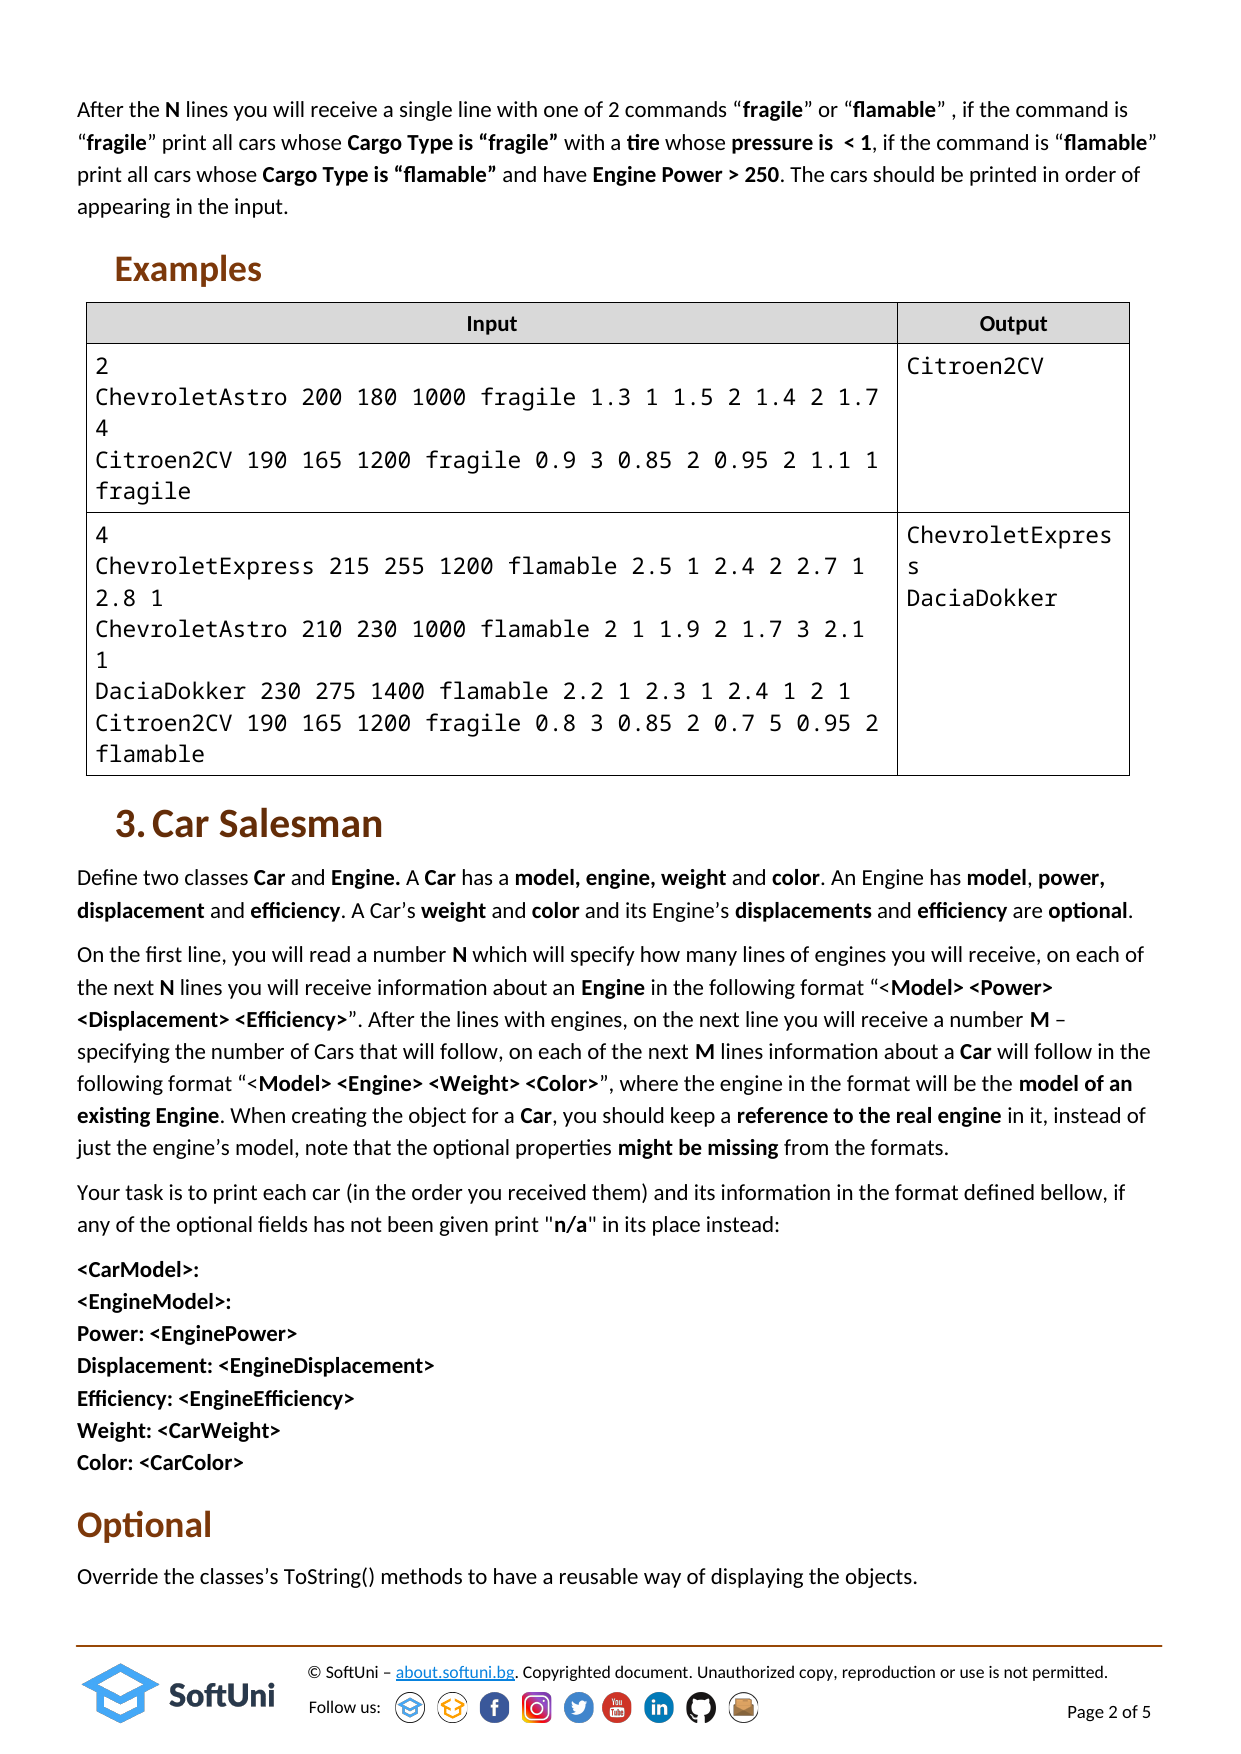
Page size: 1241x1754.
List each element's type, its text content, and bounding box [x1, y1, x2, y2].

picture [75, 1658, 281, 1729]
subtitle Optional [77, 1501, 1163, 1547]
table_header Input [87, 303, 897, 343]
picture [437, 1692, 468, 1723]
picture [644, 1692, 653, 1701]
picture [602, 1692, 632, 1723]
picture [644, 1714, 653, 1723]
text <CarModel>: <EngineModel>: Power: <EnginePower> Displacement: <EngineDisplacement> Efficiency: <EngineEfficiency> Weight: <CarWeight> Color: <CarColor> [77, 1255, 1163, 1476]
text On the first line, you will read a number N which will specify how many lines of engines you will receive, on each of the next N lines you will receive information about an Engine in the following format “<Model> <Power> <Displacement> <Efficiency>”. After the lines with engines, on the next line you will receive a number M – specifying the number of Cars that will follow, on each of the next M lines information about a Car will follow in the following format “<Model> <Engine> <Weight> <Color>”, where the engine in the format will be the model of an existing Engine. When creating the object for a Car, you should keep a reference to the real engine in it, instead of just the engine’s model, note that the optional properties might be missing from the formats. [77, 940, 1163, 1162]
text Override the classes’s ToString() methods to have a reusable way of displaying the objects. [77, 1562, 1163, 1590]
text After the N lines you will receive a single line with one of 2 commands “fragile” or “flamable” , if the command is “fragile” print all cars whose Cargo Type is “fragile” with a tire whose pressure is < 1, if the command is “flamable” print all cars whose Cargo Type is “flamable” and have Engine Power > 250. The cars should be printed in order of appearing in the input. [77, 95, 1163, 220]
subtitle Car Salesman [114, 797, 1163, 848]
picture [665, 1692, 674, 1701]
table_cell Citroen2CV [898, 344, 1129, 512]
picture [686, 1692, 716, 1723]
picture [564, 1692, 594, 1723]
picture [479, 1692, 510, 1723]
table_cell ChevroletExpress DaciaDokker [898, 513, 1129, 775]
table_cell 2 ChevroletAstro 200 180 1000 fragile 1.3 1 1.5 2 1.4 2 1.7 4 Citroen2CV 190 165 1200 fragile 0.9 3 0.85 2 0.95 2 1.1 1 fragile [87, 344, 897, 512]
table_cell 4 ChevroletExpress 215 255 1200 flamable 2.5 1 2.4 2 2.7 1 2.8 1 ChevroletAstro 210 230 1000 flamable 2 1 1.9 2 1.7 3 2.1 1 DaciaDokker 230 275 1400 flamable 2.2 1 2.3 1 2.4 1 2 1 Citroen2CV 190 165 1200 fragile 0.8 3 0.85 2 0.7 5 0.95 2 flamable [87, 513, 897, 775]
subtitle Examples [114, 245, 1163, 291]
text Your task is to print each car (in the order you received them) and its information in the format defined bellow, if any of the optional fields has not been given print "n/a" in its place instead: [77, 1178, 1163, 1238]
text Define two classes Car and Engine. A Car has a model, engine, weight and color. An Engine has model, power, displacement and efficiency. A Car’s weight and color and its Engine’s displacements and efficiency are optional. [77, 863, 1163, 924]
picture [728, 1692, 759, 1723]
picture [522, 1692, 552, 1723]
table_header Output [898, 303, 1129, 343]
picture [658, 1705, 667, 1714]
picture [395, 1692, 425, 1723]
picture [665, 1714, 674, 1723]
